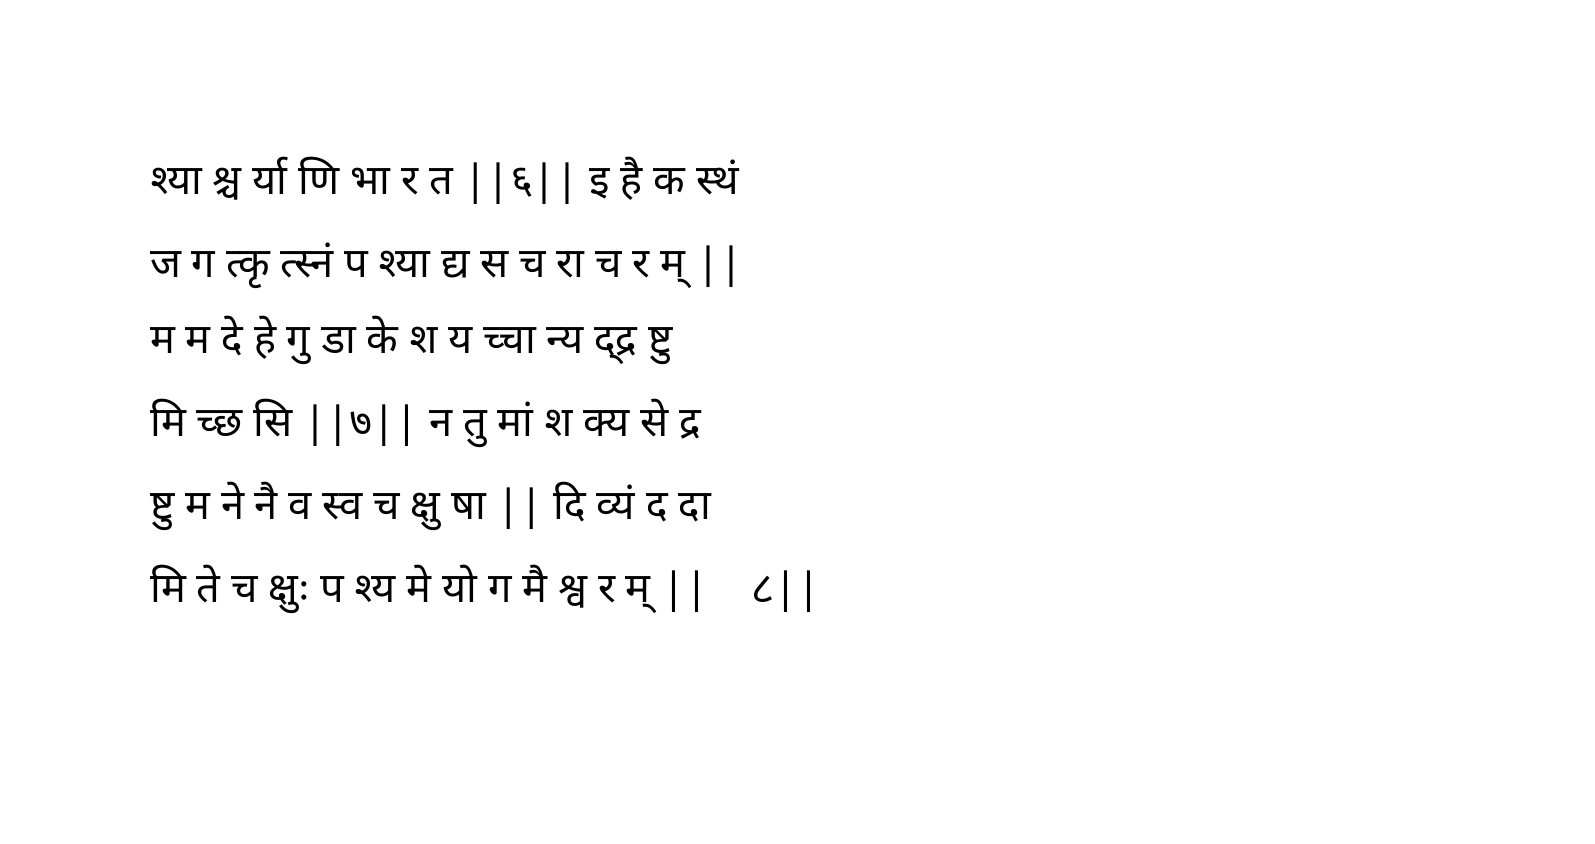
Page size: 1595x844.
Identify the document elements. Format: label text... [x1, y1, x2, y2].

text मि च्छ सि ||७|| न तु मां श क्य से द्र [150, 392, 1444, 453]
text म म दे हे गु डा के श य च्चा न्य द्द्र ष्टु [150, 316, 1444, 371]
text ज ग त्कृ त्स्नं प श्या द्य स च रा च र म् || [150, 233, 1444, 295]
text श्या श्च र्या णि भा र त ||६|| इ है क स्थं [150, 150, 1444, 212]
text ष्टु म ने नै व स्व च क्षु षा || दि व्यं द दा [150, 475, 1444, 537]
text मि ते च क्षुः प श्य मे यो ग मै श्व र म् || ८|| [150, 558, 1444, 620]
